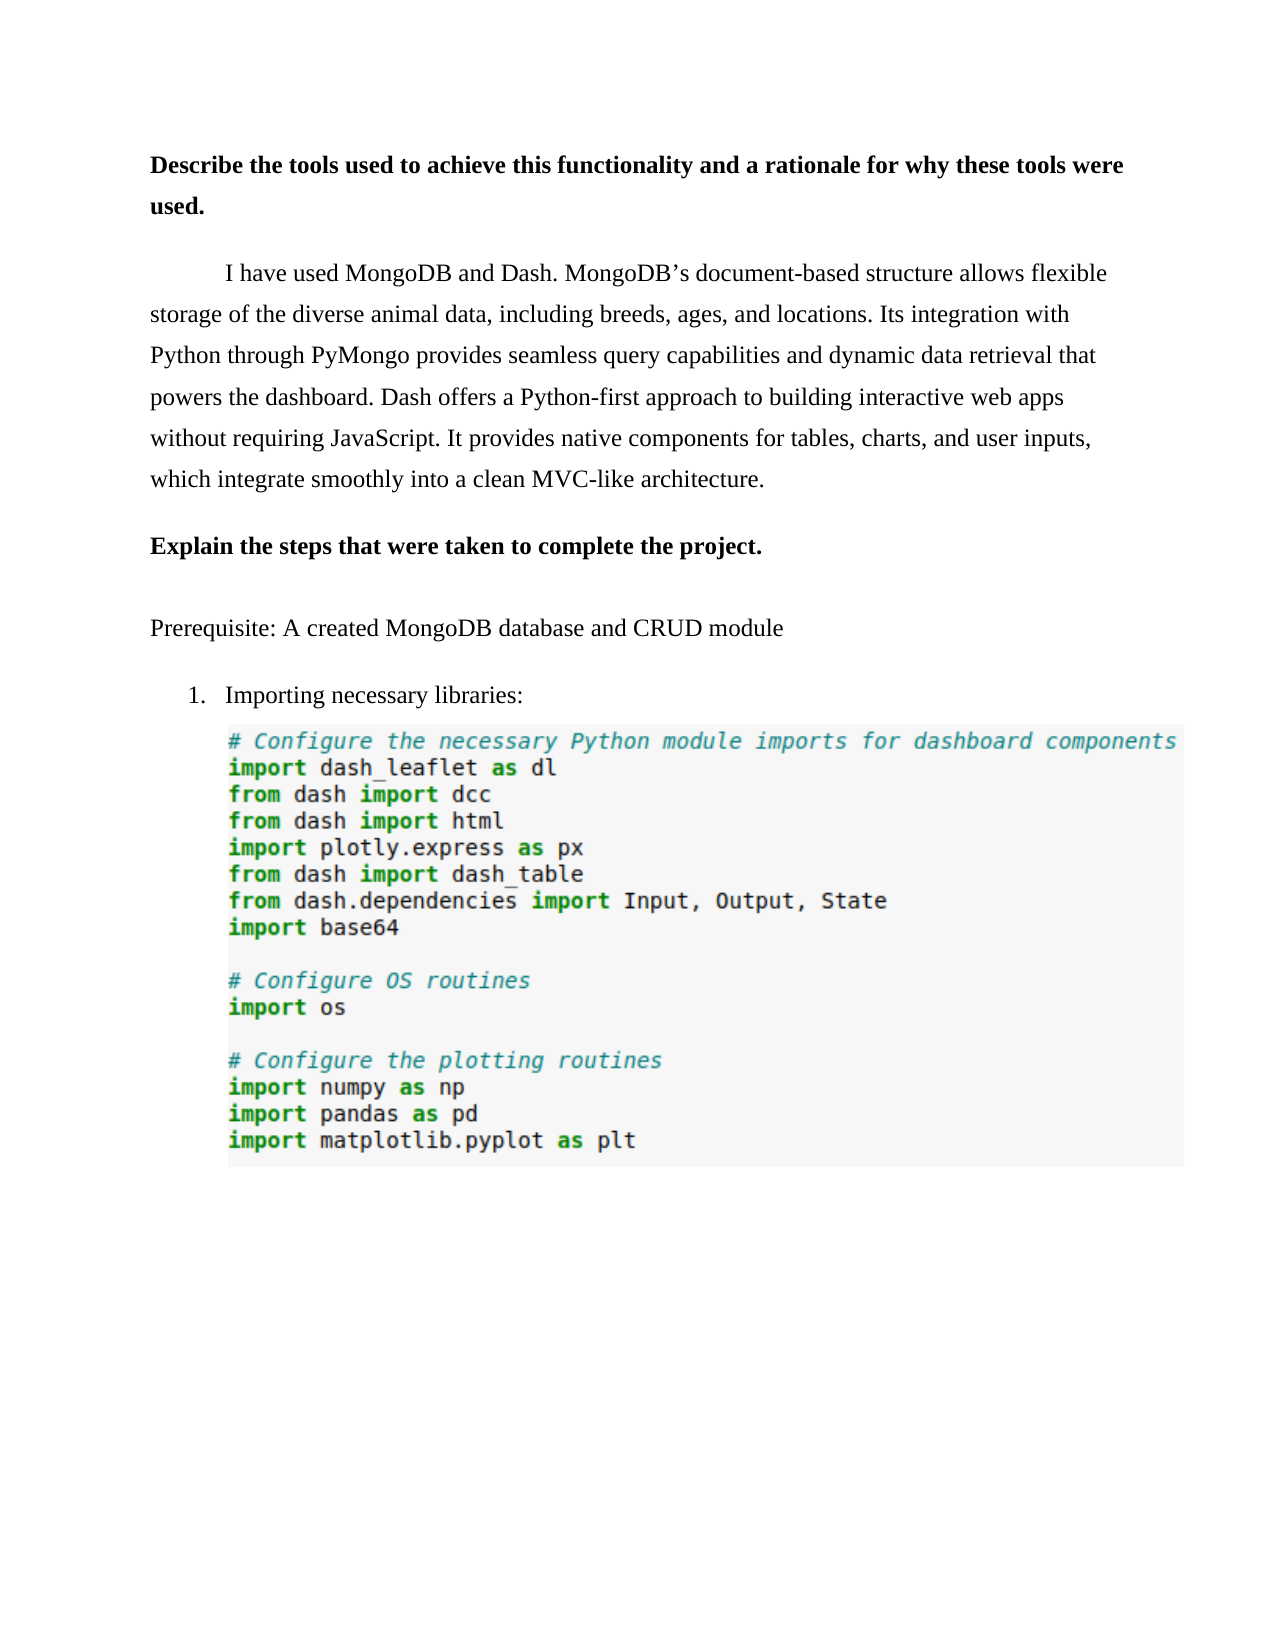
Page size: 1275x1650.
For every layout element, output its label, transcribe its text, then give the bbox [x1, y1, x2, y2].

text I have used MongoDB and Dash. MongoDB’s document-based structure allows flexible storage of the diverse animal data, including breeds, ages, and locations. Its integration with Python through PyMongo provides seamless query capabilities and dynamic data retrieval that powers the dashboard. Dash offers a Python-first approach to building interactive web apps without requiring JavaScript. It provides native components for tables, charts, and user inputs, which integrate smoothly into a clean MVC-like architecture. [150, 258, 1125, 493]
picture [228, 724, 1185, 1167]
text Describe the tools used to achieve this functionality and a rationale for why these tools were used. [150, 150, 1125, 220]
text Explain the steps that were taken to complete the project. Prerequisite: A created MongoDB database and CRUD module [150, 531, 1125, 642]
